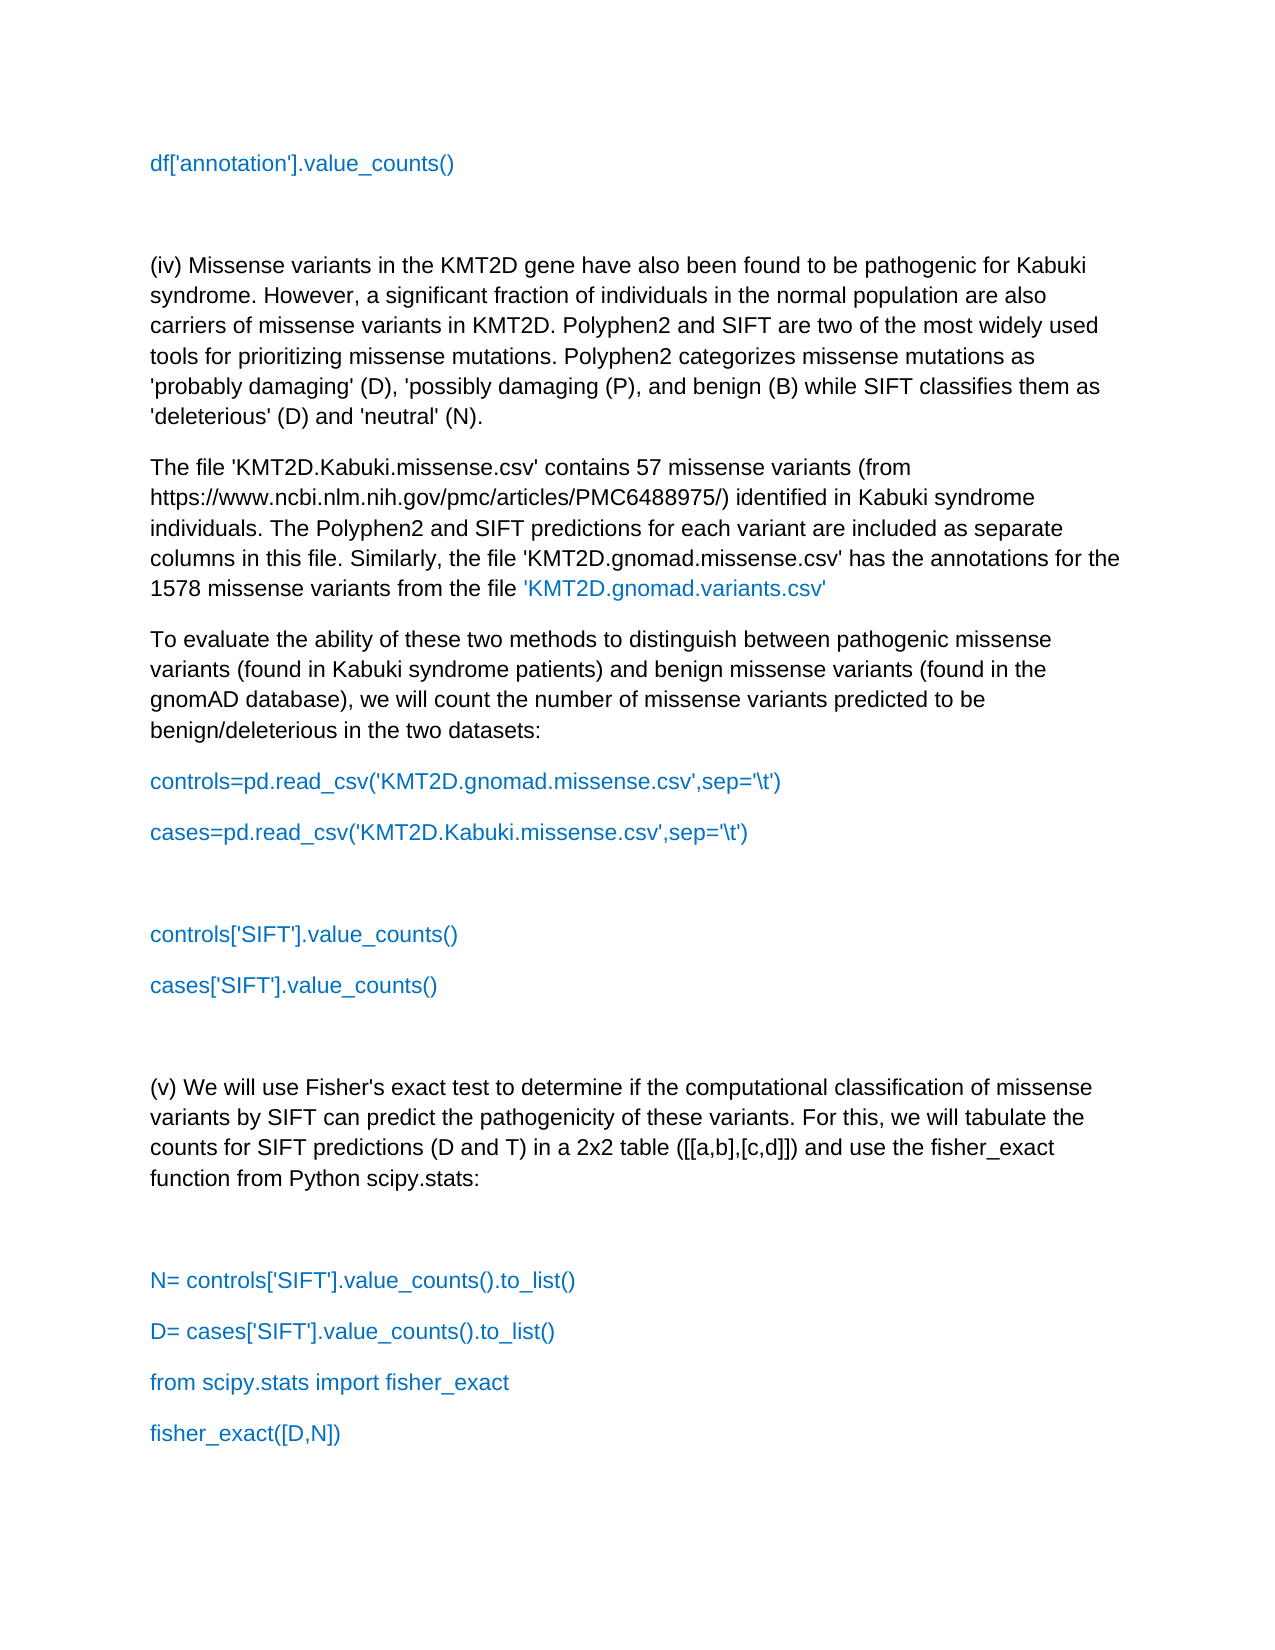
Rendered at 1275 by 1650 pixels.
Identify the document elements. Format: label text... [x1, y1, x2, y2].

text (iv) Missense variants in the KMT2D gene have also been found to be pathogenic for Kabuki syndrome. However, a significant fraction of individuals in the normal population are also carriers of missense variants in KMT2D. Polyphen2 and SIFT are two of the most widely used tools for prioritizing missense mutations. Polyphen2 categorizes missense mutations as 'probably damaging' (D), 'possibly damaging (P), and benign (B) while SIFT classifies them as 'deleterious' (D) and 'neutral' (N). [150, 252, 1125, 429]
text controls['SIFT'].value_counts() [150, 921, 1125, 947]
text fisher_exact([D,N]) [150, 1420, 1125, 1446]
text The file 'KMT2D.Kabuki.missense.csv' contains 57 missense variants (from https://www.ncbi.nlm.nih.gov/pmc/articles/PMC6488975/) identified in Kabuki syndrome individuals. The Polyphen2 and SIFT predictions for each variant are included as separate columns in this file. Similarly, the file 'KMT2D.gnomad.missense.csv' has the annotations for the 1578 missense variants from the file 'KMT2D.gnomad.variants.csv' [150, 454, 1125, 601]
text df['annotation'].value_counts() [150, 150, 1125, 176]
text cases=pd.read_csv('KMT2D.Kabuki.missense.csv',sep='\t') [150, 819, 1125, 845]
text N= controls['SIFT'].value_counts().to_list() [150, 1267, 1125, 1293]
text controls=pd.read_csv('KMT2D.gnomad.missense.csv',sep='\t') [150, 768, 1125, 794]
text To evaluate the ability of these two methods to distinguish between pathogenic missense variants (found in Kabuki syndrome patients) and benign missense variants (found in the gnomAD database), we will count the number of missense variants predicted to be benign/deleterious in the two datasets: [150, 626, 1125, 743]
text from scipy.stats import fisher_exact [150, 1369, 1125, 1395]
text D= cases['SIFT'].value_counts().to_list() [150, 1318, 1125, 1344]
text (v) We will use Fisher's exact test to determine if the computational classification of missense variants by SIFT can predict the pathogenicity of these variants. For this, we will tabulate the counts for SIFT predictions (D and T) in a 2x2 table ([[a,b],[c,d]]) and use the fisher_exact function from Python scipy.stats: [150, 1074, 1125, 1191]
text cases['SIFT'].value_counts() [150, 972, 1125, 998]
